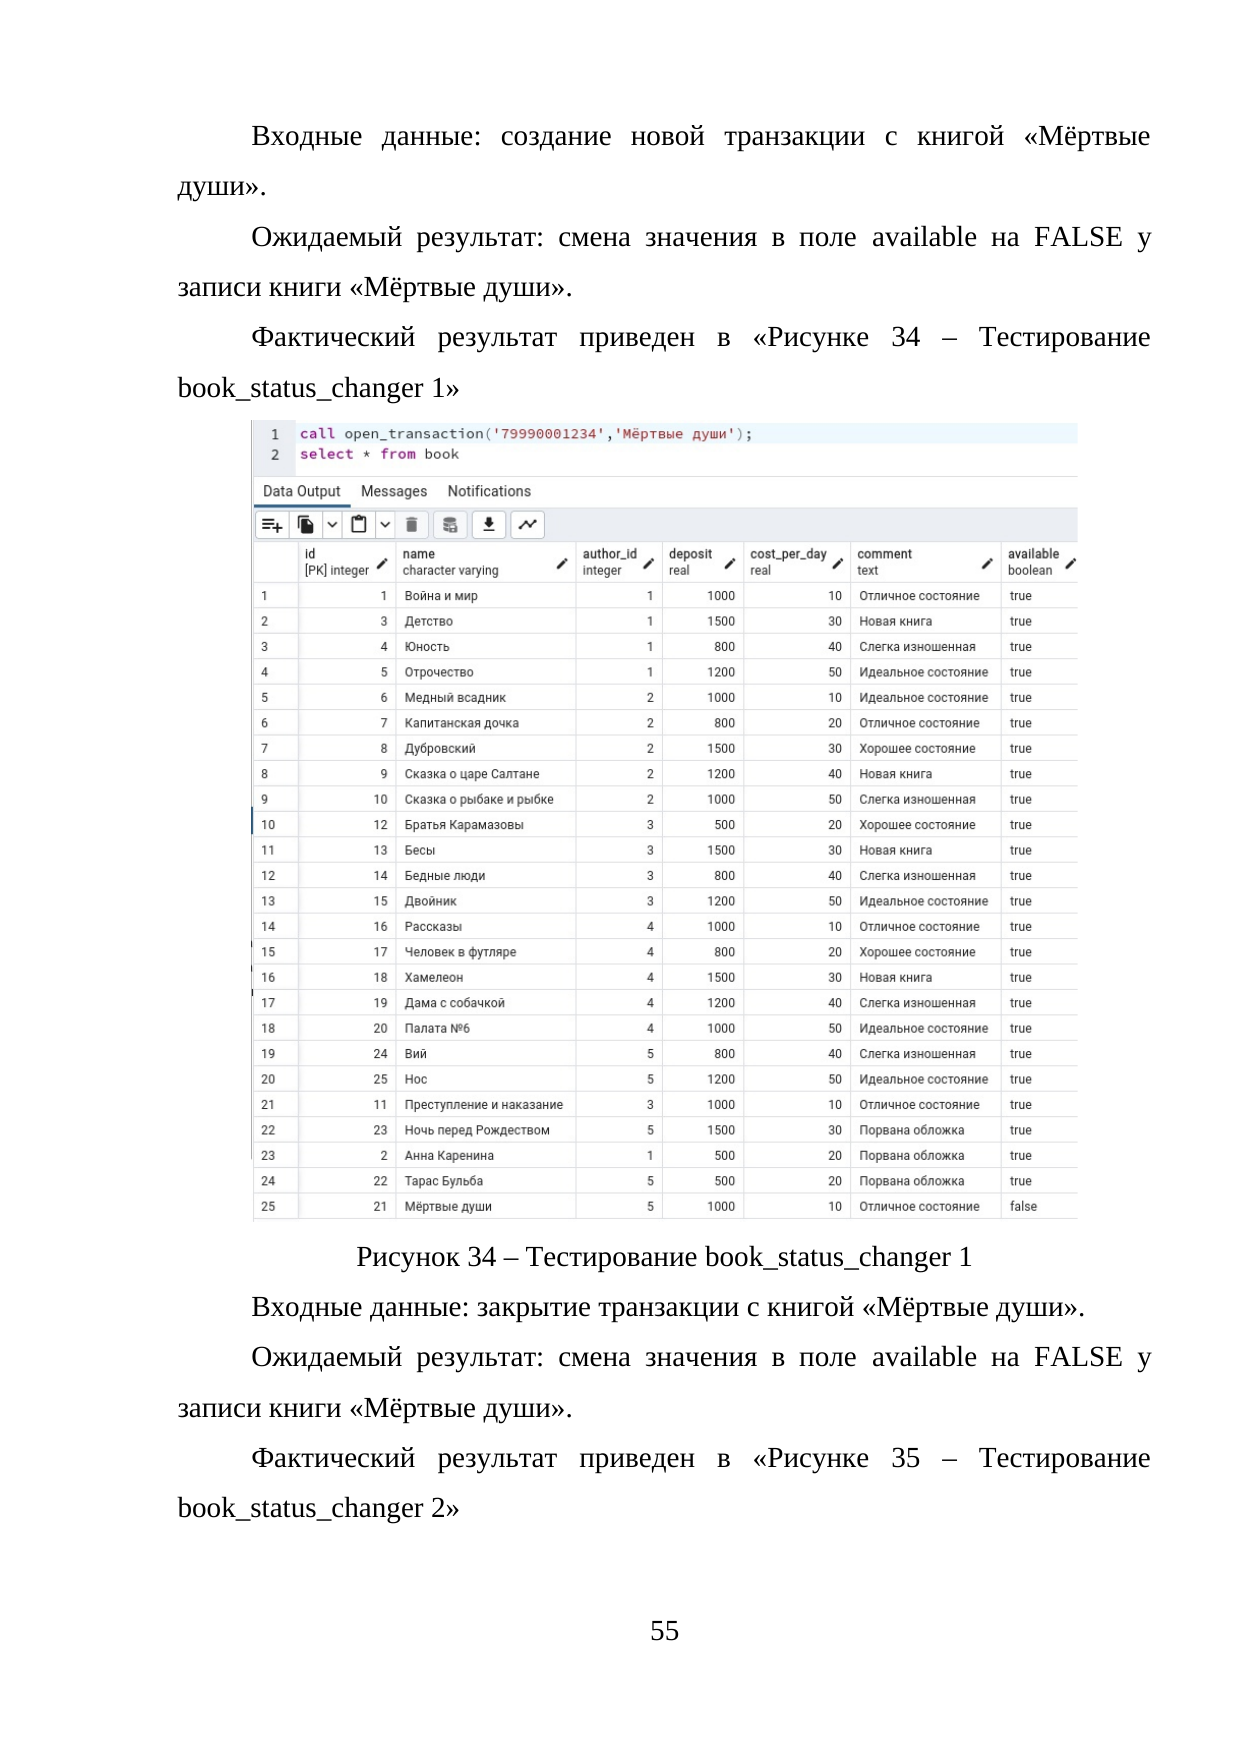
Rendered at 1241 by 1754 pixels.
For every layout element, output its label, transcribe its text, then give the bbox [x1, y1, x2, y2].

picture [251, 420, 1078, 1222]
list Входные данные: закрытие транзакции с книгой «Мёртвые души». [177, 1289, 1152, 1323]
list Фактический результат приведен в «Рисунке 35 – Тестирование book_status_changer 2» [177, 1440, 1152, 1524]
list Фактический результат приведен в «Рисунке 34 – Тестирование book_status_changer 1» [177, 319, 1152, 403]
list Ожидаемый результат: смена значения в поле available на FALSE у записи книги «Мёртвые души». [177, 219, 1152, 303]
list Рисунок 34 – Тестирование book_status_changer 1 [177, 1239, 1152, 1272]
list Входные данные: создание новой транзакции с книгой «Мёртвые души». [177, 118, 1152, 202]
list Ожидаемый результат: смена значения в поле available на FALSE у записи книги «Мёртвые души». [177, 1339, 1152, 1423]
